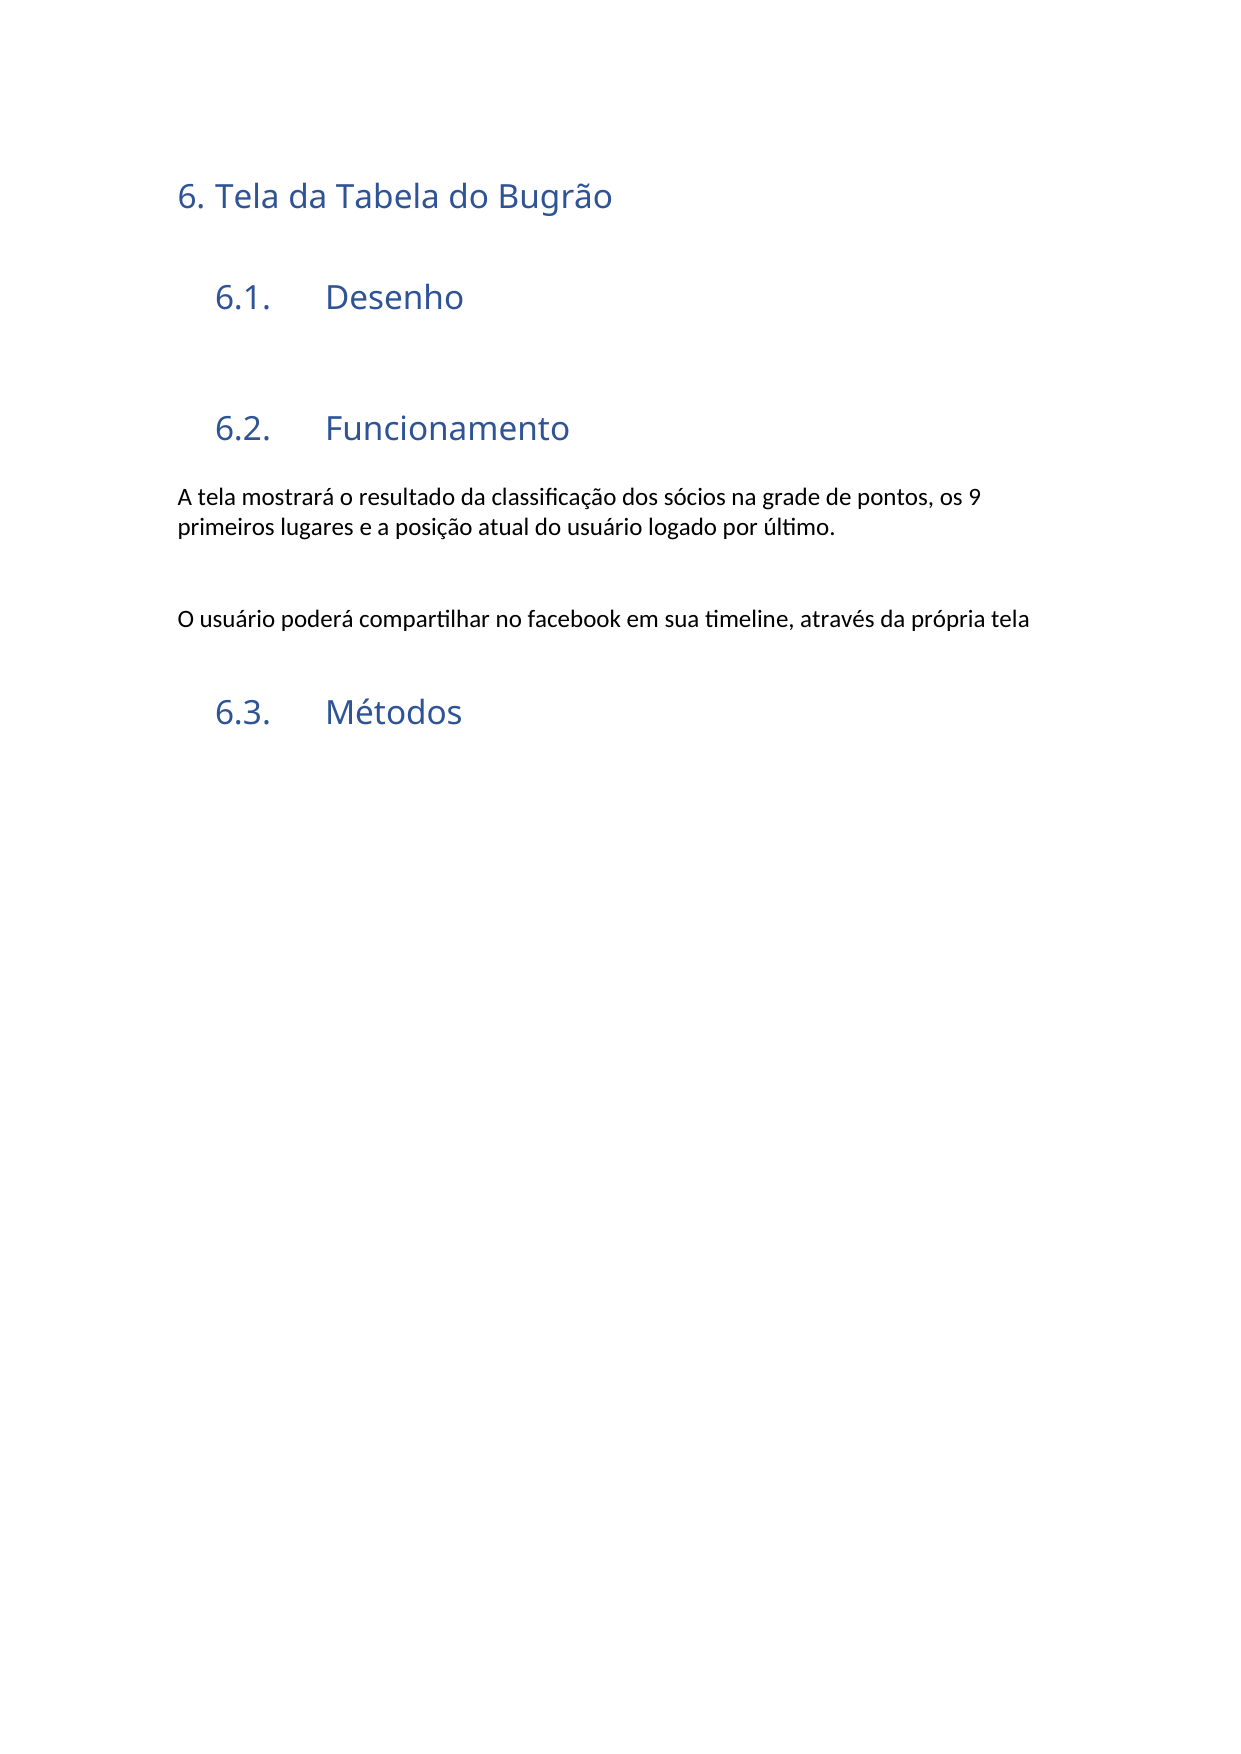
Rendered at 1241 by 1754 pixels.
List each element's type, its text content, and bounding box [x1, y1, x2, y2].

subtitle Métodos [215, 689, 1063, 734]
subtitle Funcionamento [215, 405, 1063, 450]
subtitle Tela da Tabela do Bugrão [177, 173, 1063, 218]
text A tela mostrará o resultado da classificação dos sócios na grade de pontos, os 9 primeiros lugares e a posição atual do usuário logado por último. [177, 481, 1063, 542]
text O usuário poderá compartilhar no facebook em sua timeline, através da própria tela [177, 603, 1063, 633]
subtitle Desenho [215, 273, 1063, 319]
